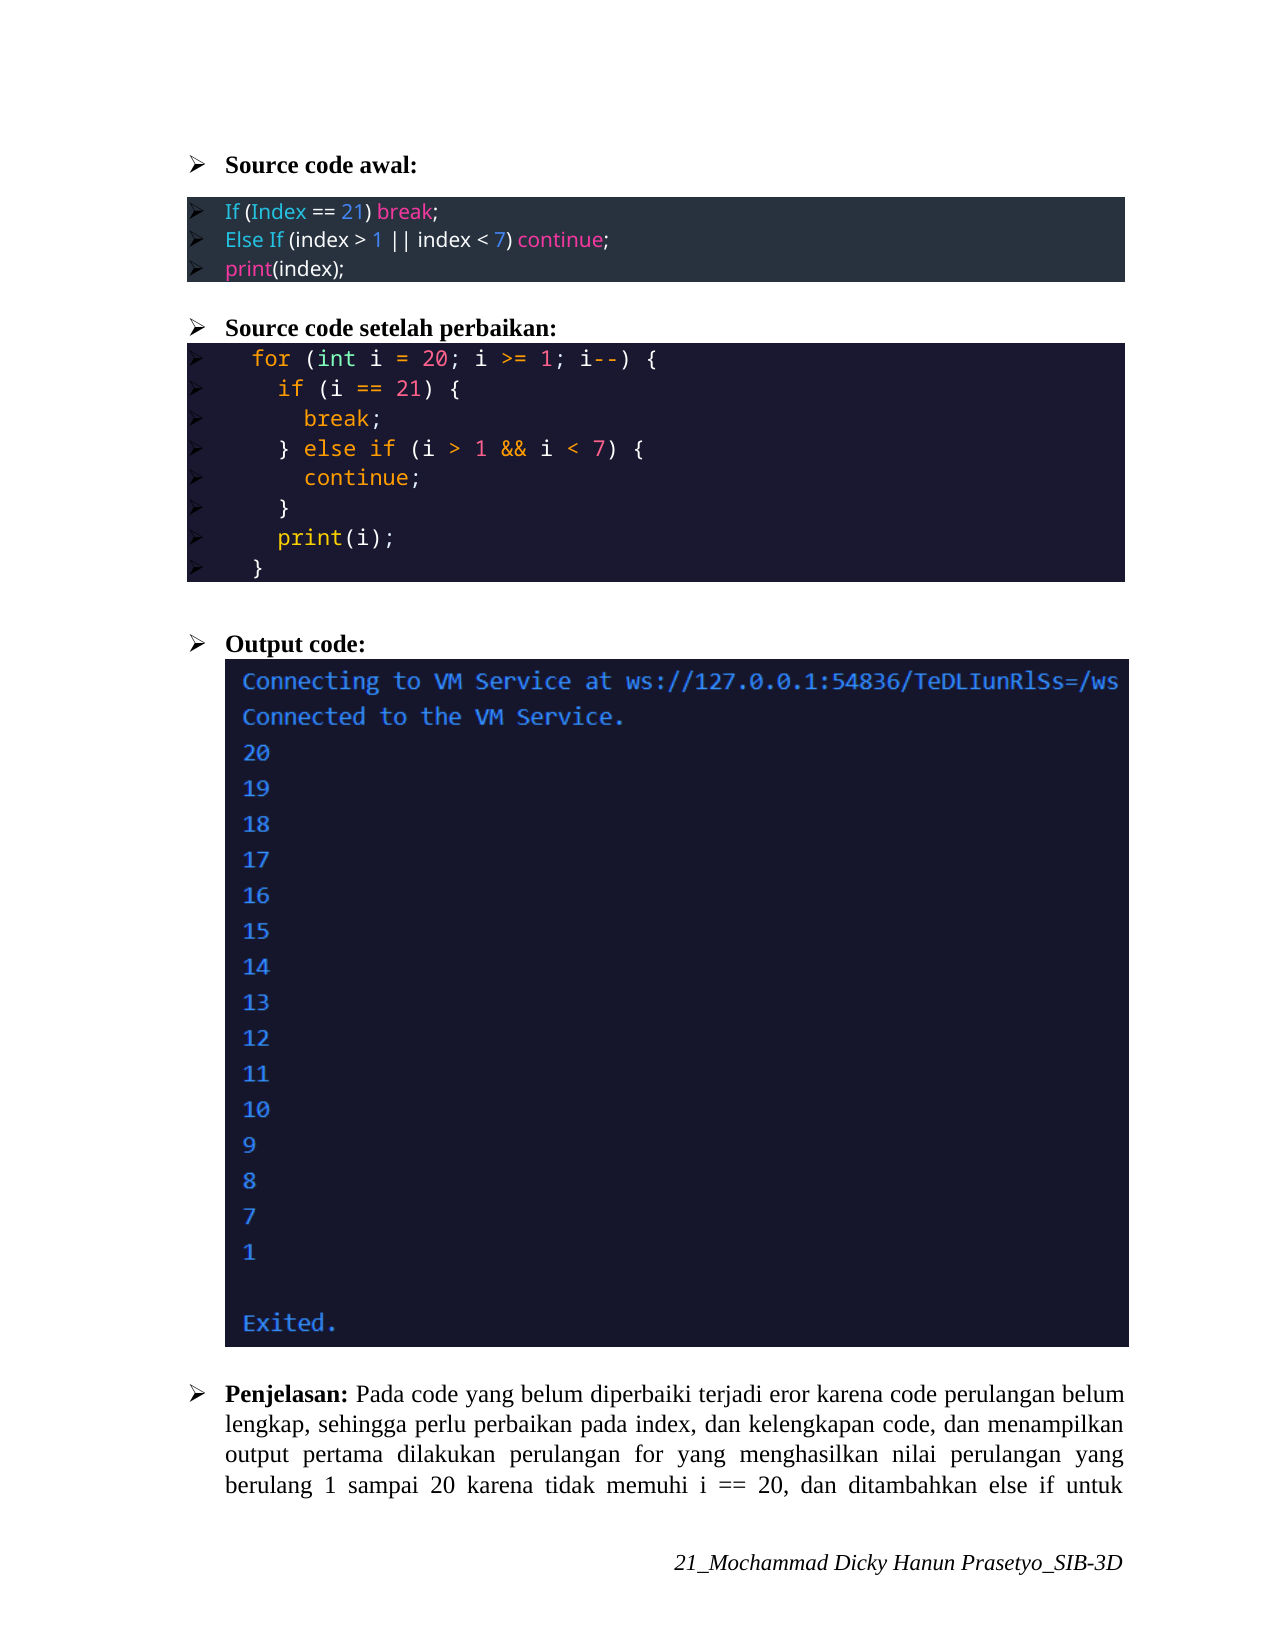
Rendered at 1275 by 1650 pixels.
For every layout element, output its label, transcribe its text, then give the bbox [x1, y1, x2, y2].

list Output code: [187, 629, 1125, 657]
list If (Index == 21) break; [187, 197, 1125, 226]
list print(i); [187, 522, 1125, 552]
list Else If (index > 1 || index < 7) continue; [187, 226, 1125, 254]
list Source code awal: [187, 150, 1125, 179]
list for (int i = 20; i >= 1; i--) { [187, 343, 1125, 373]
list } [187, 552, 1125, 582]
list continue; [187, 462, 1125, 492]
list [187, 1379, 1125, 1499]
list } else if (i > 1 && i < 7) { [187, 433, 1125, 462]
list if (i == 21) { [187, 373, 1125, 403]
picture [225, 659, 1129, 1347]
list break; [187, 403, 1125, 433]
list print(index); [187, 254, 1125, 282]
list Source code setelah perbaikan: [187, 313, 1125, 342]
list } [187, 492, 1125, 522]
